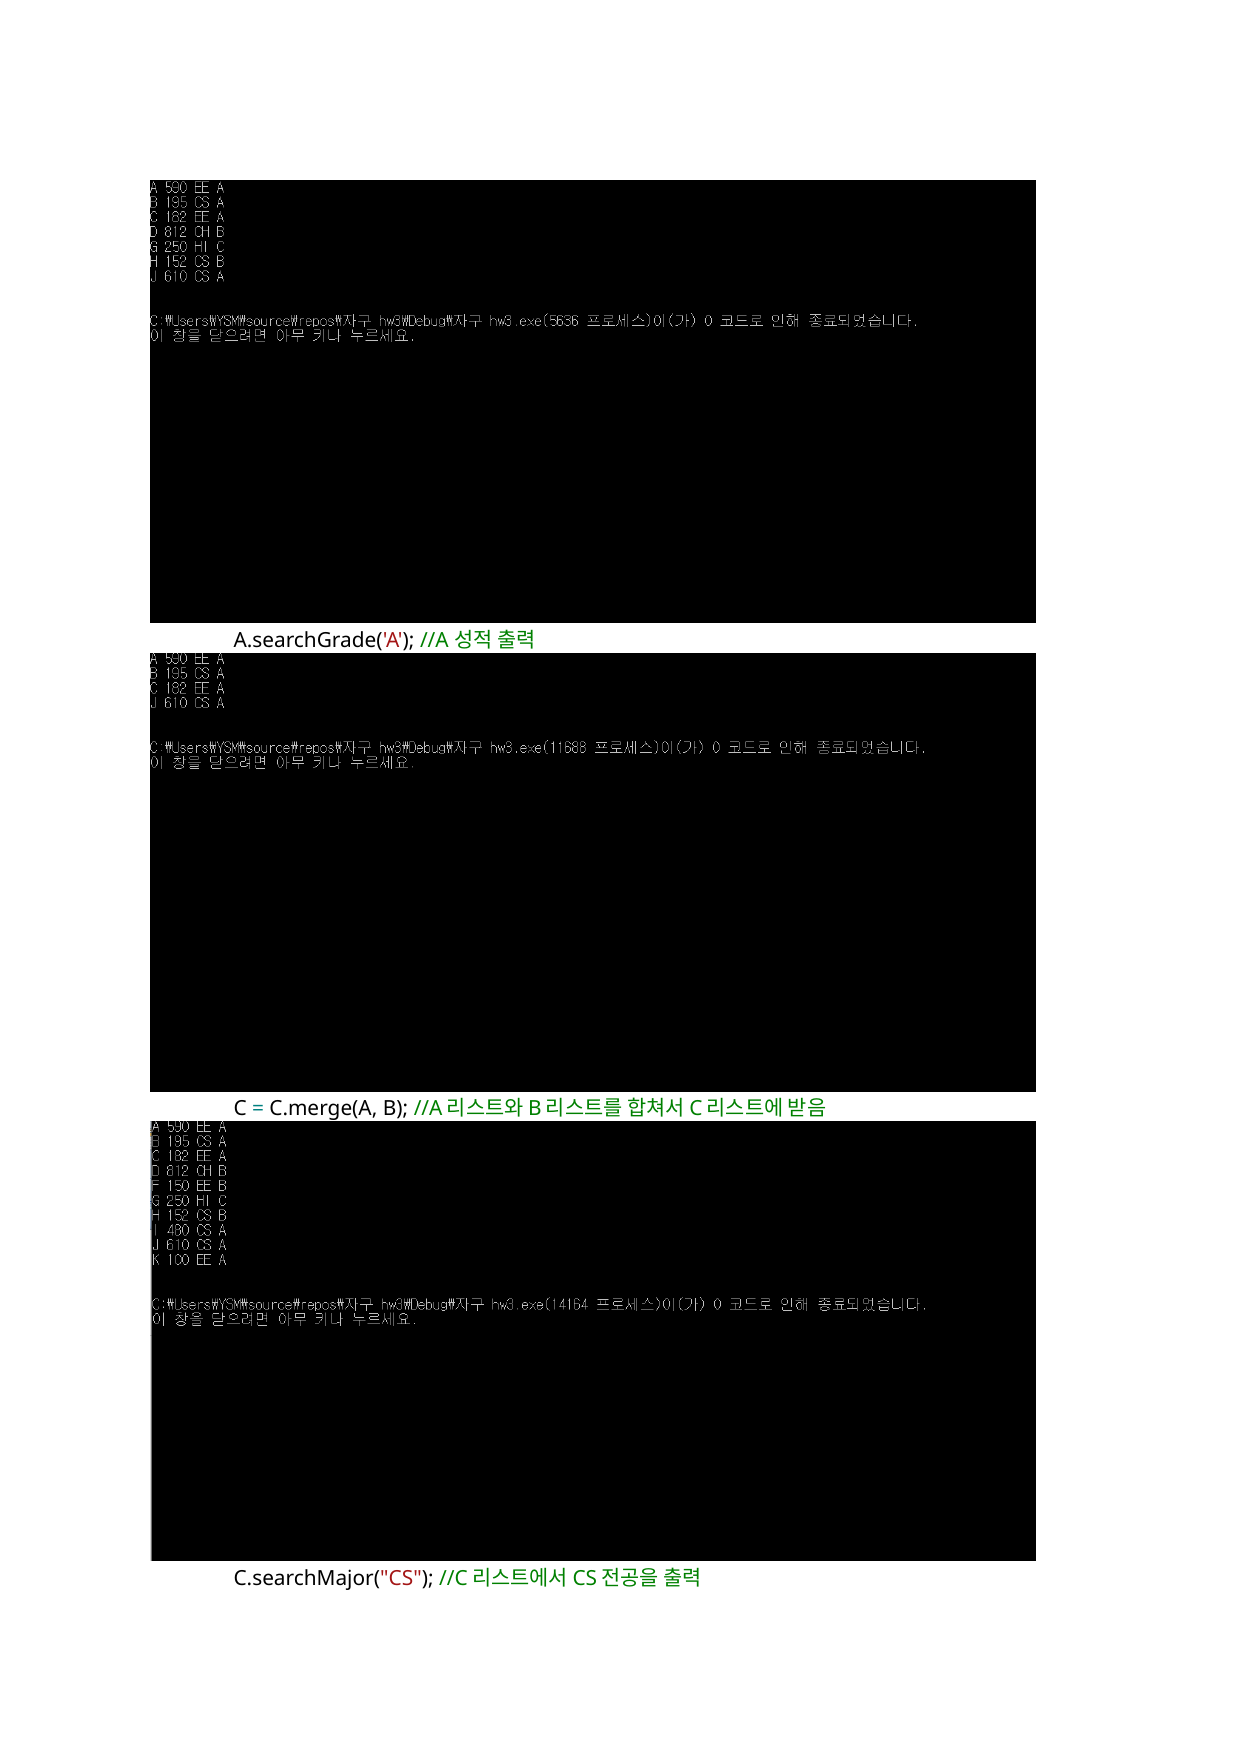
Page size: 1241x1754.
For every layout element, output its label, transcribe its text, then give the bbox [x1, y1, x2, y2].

text A.searchGrade('A'); //A 성적 출력 [150, 623, 1090, 653]
picture [150, 179, 1036, 623]
text C.searchMajor("CS"); //C리스트에서 CS전공을 출력 [150, 1561, 1090, 1591]
text C = C.merge(A, B); //A리스트와 B리스트를 합쳐서 C리스트에 받음 [150, 1092, 1090, 1122]
picture [150, 653, 1036, 1092]
picture [150, 1121, 1036, 1561]
